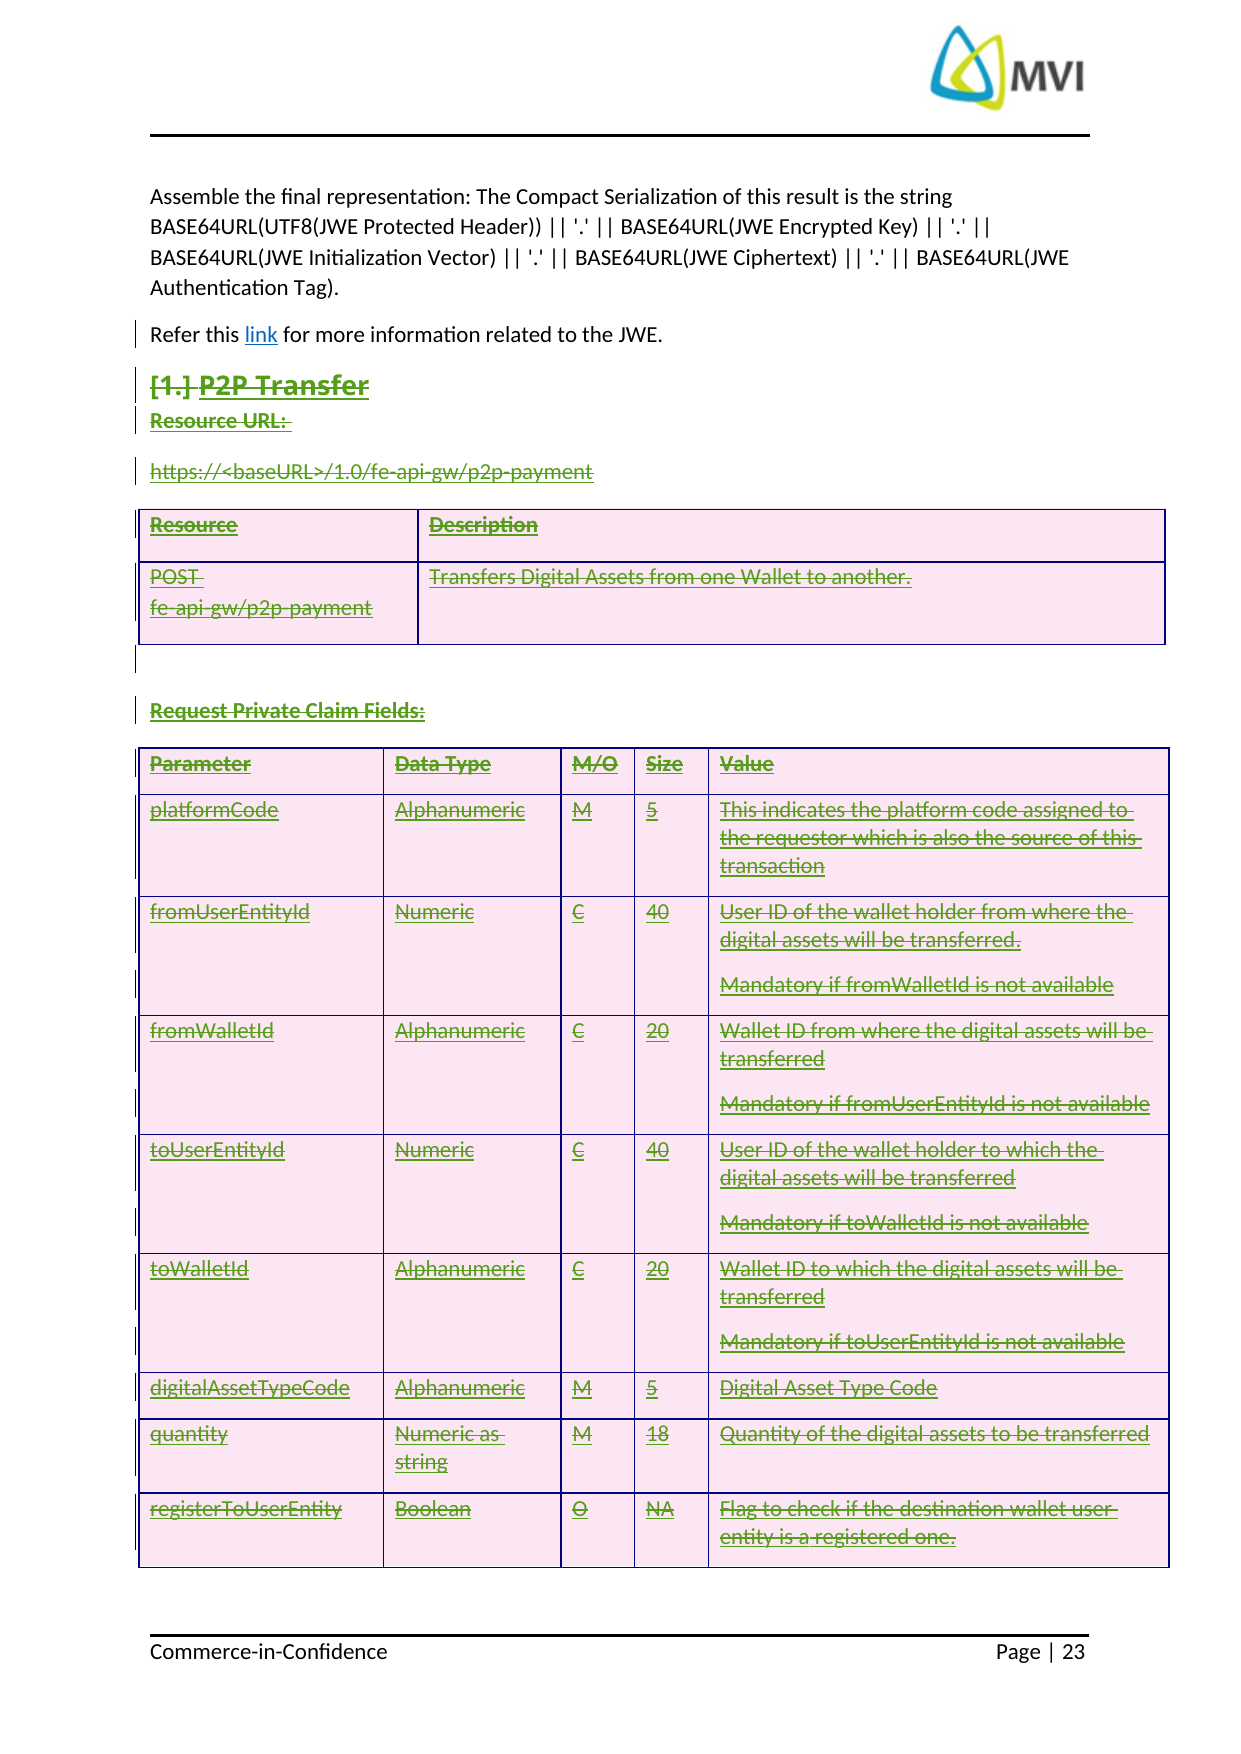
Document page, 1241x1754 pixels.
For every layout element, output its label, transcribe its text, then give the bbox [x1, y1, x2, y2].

text Assemble the final representation: The Compact Serialization of this result is the string BASE64URL(UTF8(JWE Protected Header)) || '.' || BASE64URL(JWE Encrypted Key) || '.' || BASE64URL(JWE Initialization Vector) || '.' || BASE64URL(JWE Ciphertext) || '.' || BASE64URL(JWE Authentication Tag). [150, 182, 1090, 301]
text Refer this link for more information related to the JWE. [150, 320, 1090, 348]
picture [925, 21, 1088, 112]
